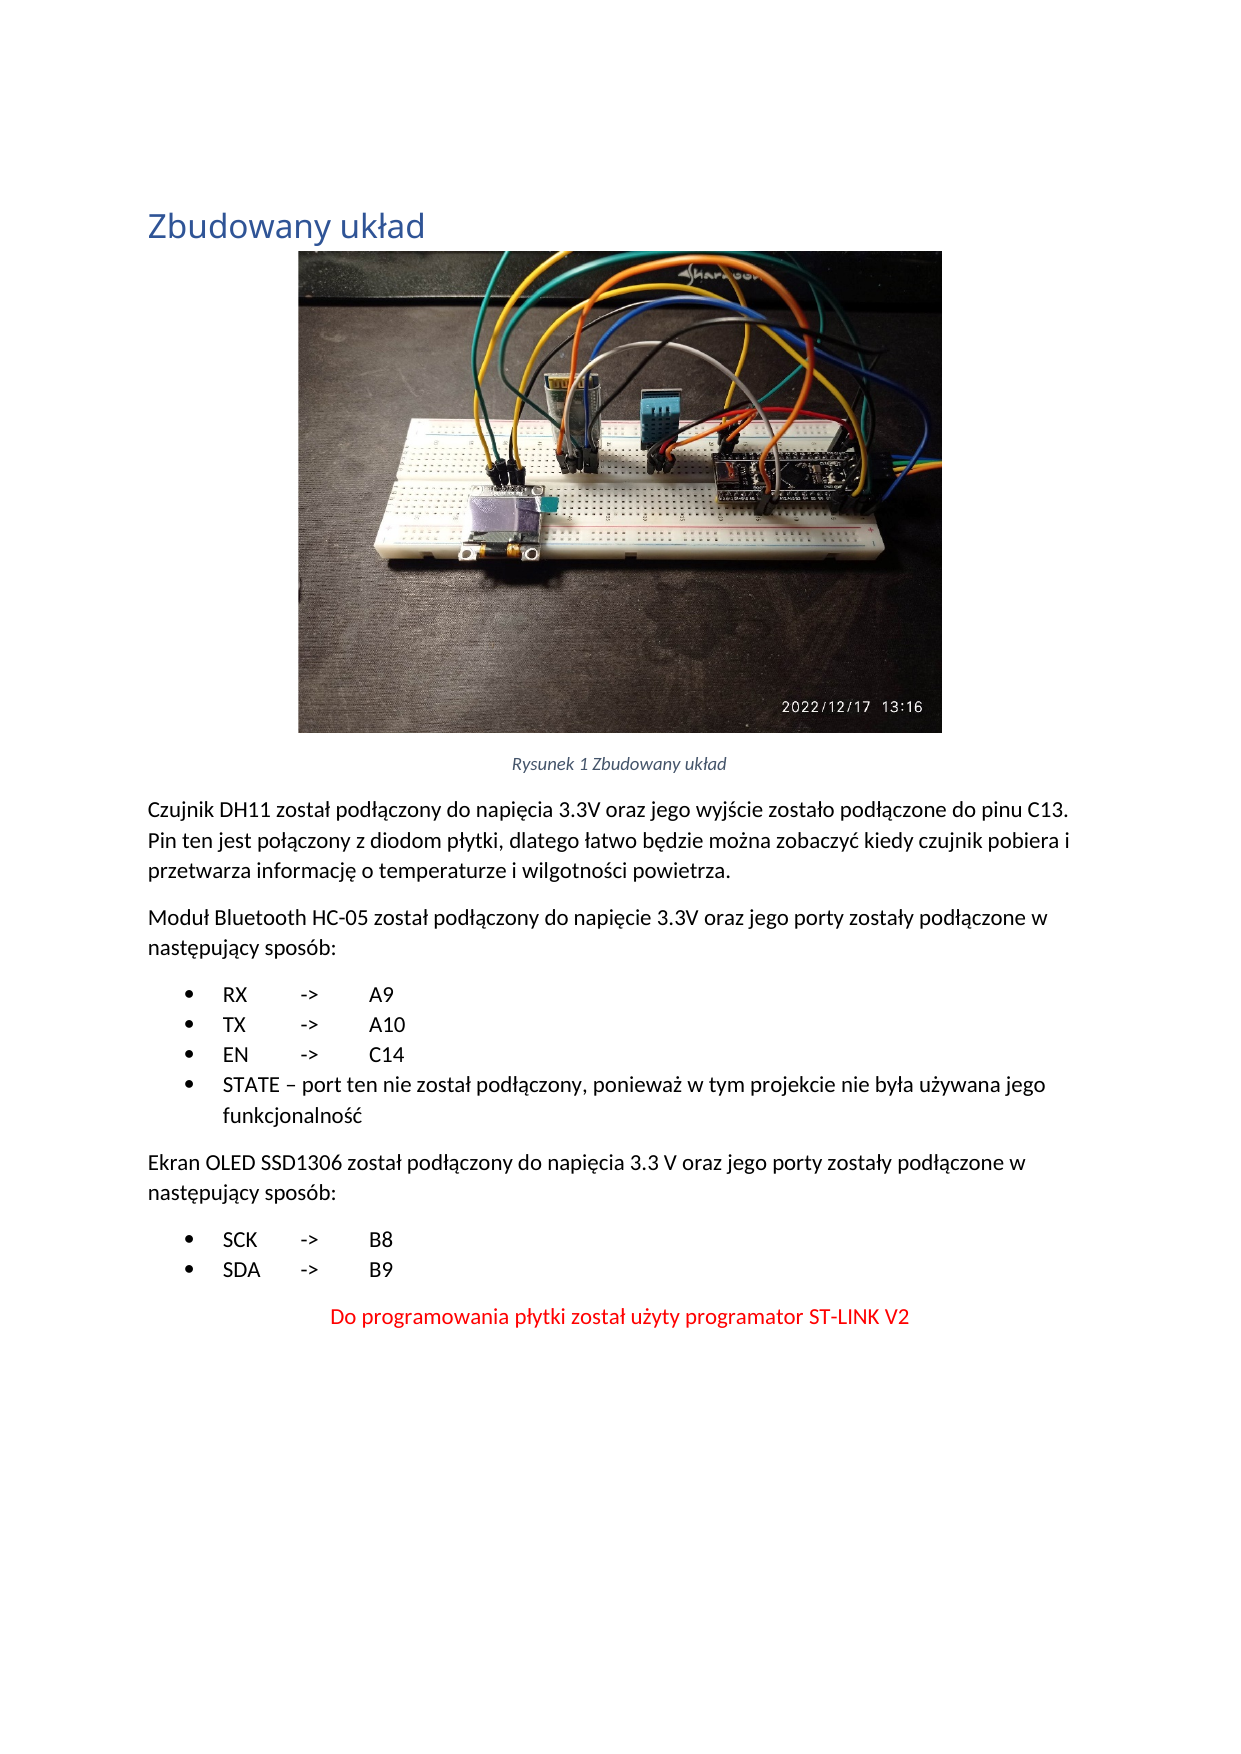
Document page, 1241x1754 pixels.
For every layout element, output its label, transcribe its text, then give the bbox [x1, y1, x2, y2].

list RX -> A9 [185, 980, 1093, 1008]
text Moduł Bluetooth HC-05 został podłączony do napięcie 3.3V oraz jego porty zostały podłączone w następujący sposób: [148, 903, 1093, 961]
subtitle Zbudowany układ [148, 203, 1093, 248]
list EN -> C14 [185, 1040, 1093, 1068]
list SDA -> B9 [185, 1255, 1093, 1283]
text Ekran OLED SSD1306 został podłączony do napięcia 3.3 V oraz jego porty zostały podłączone w następujący sposób: [148, 1148, 1093, 1206]
list TX -> A10 [185, 1010, 1093, 1038]
list STATE – port ten nie został podłączony, ponieważ w tym projekcie nie była używana jego funkcjonalność [185, 1071, 1093, 1129]
list SCK -> B8 [185, 1225, 1093, 1253]
text Czujnik DH11 został podłączony do napięcia 3.3V oraz jego wyjście zostało podłączone do pinu C13. Pin ten jest połączony z diodom płytki, dlatego łatwo będzie można zobaczyć kiedy czujnik pobiera i przetwarza informację o temperaturze i wilgotności powietrza. [148, 796, 1093, 884]
text Do programowania płytki został użyty programator ST-LINK V2 [148, 1302, 1093, 1330]
picture [298, 251, 942, 733]
